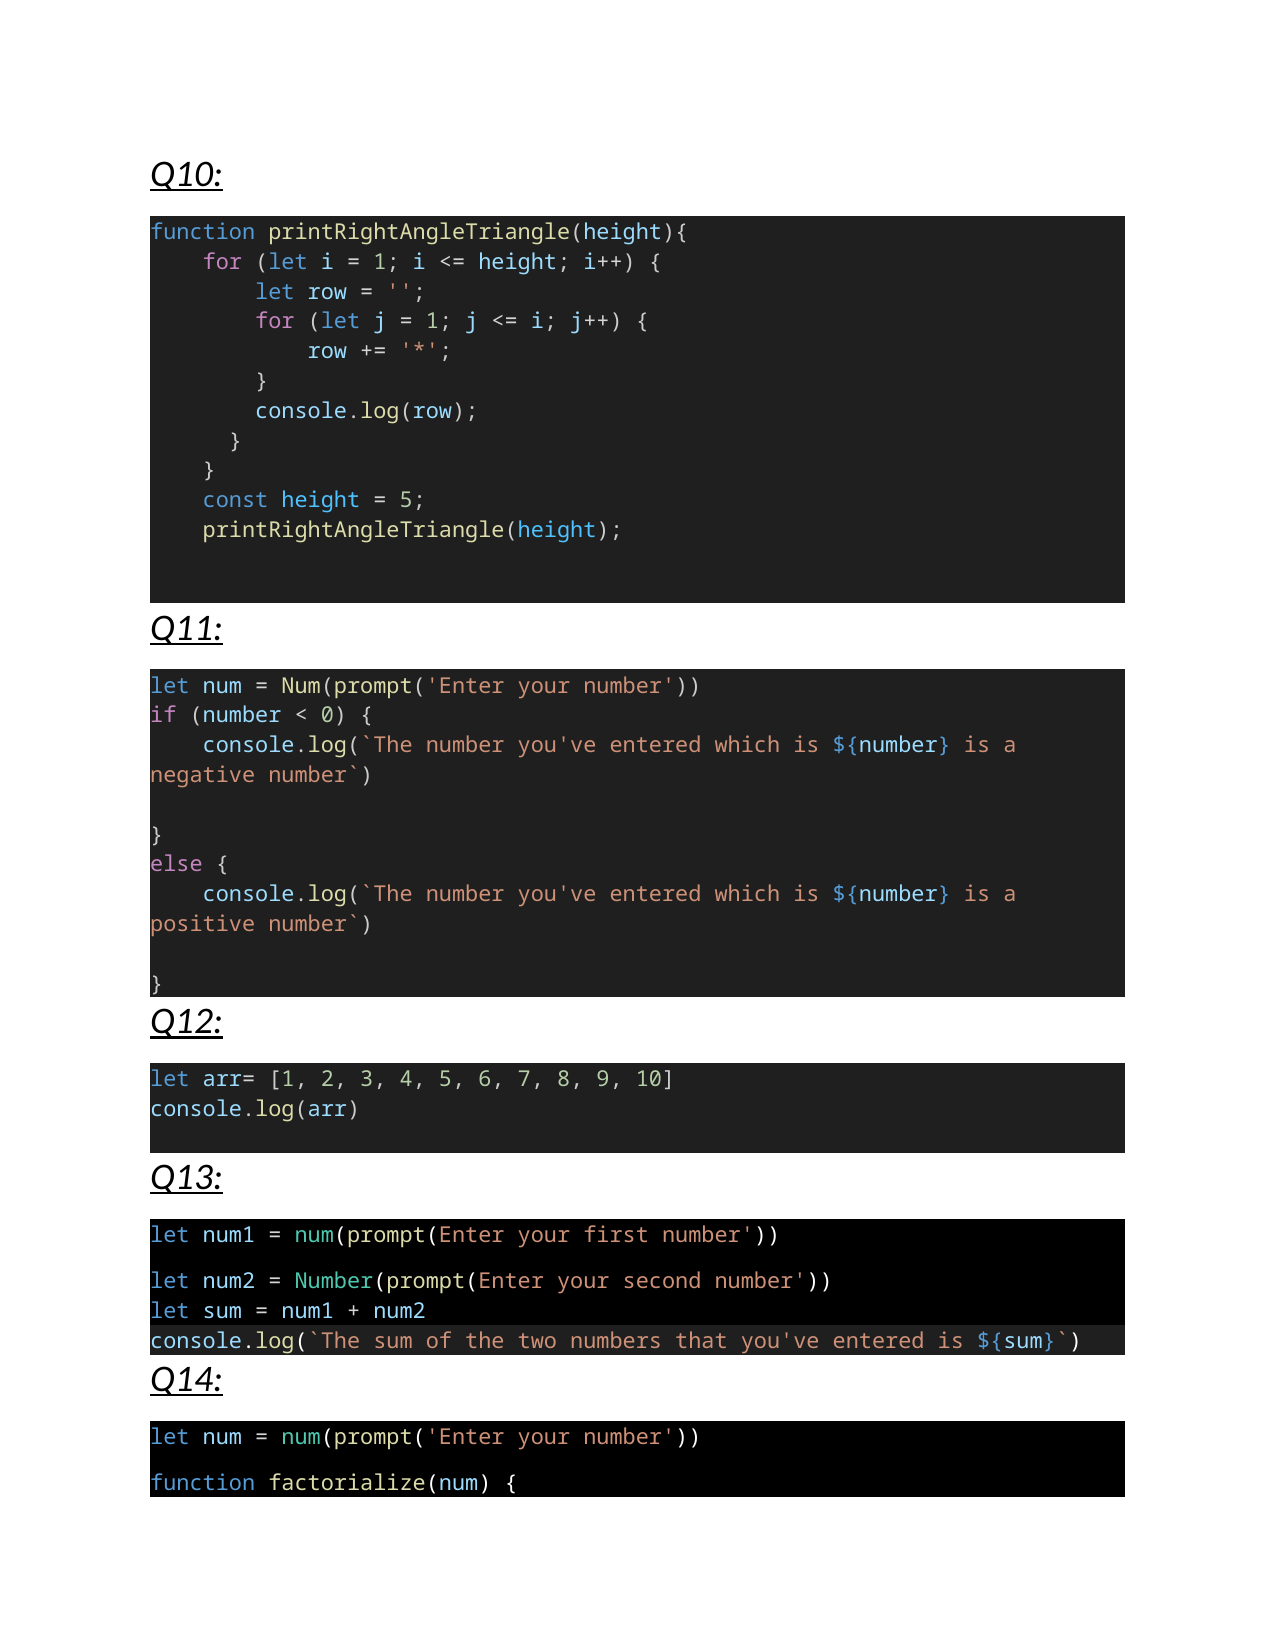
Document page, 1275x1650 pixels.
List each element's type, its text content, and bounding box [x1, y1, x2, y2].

text console.log(`The number you've entered which is ${number} is a positive number`) [150, 878, 1125, 938]
text function printRightAngleTriangle(height){ [150, 216, 1125, 246]
text } [150, 454, 1125, 484]
text Q14: [150, 1355, 1125, 1401]
text Q12: [150, 997, 1125, 1043]
text let num = Num(prompt('Enter your number')) [150, 669, 1125, 699]
text } [150, 967, 1125, 997]
text const height = 5; [150, 484, 1125, 514]
text } [150, 365, 1125, 395]
text if (number < 0) { [150, 699, 1125, 729]
text for (let j = 1; j <= i; j++) { [150, 306, 1125, 335]
text let arr= [1, 2, 3, 4, 5, 6, 7, 8, 9, 10] [150, 1063, 1125, 1093]
text else { [150, 848, 1125, 878]
text printRightAngleTriangle(height); [150, 514, 1125, 544]
text let num = num(prompt('Enter your number')) [150, 1421, 1125, 1451]
text let num1 = num(prompt(Enter your first number')) [150, 1219, 1125, 1249]
text console.log(row); [150, 395, 1125, 425]
text row += '*'; [150, 335, 1125, 365]
text let num2 = Number(prompt(Enter your second number')) [150, 1265, 1125, 1295]
text console.log(`The number you've entered which is ${number} is a negative number`) [150, 729, 1125, 789]
text } [150, 818, 1125, 848]
text console.log(arr) [150, 1093, 1125, 1123]
text console.log(`The sum of the two numbers that you've entered is ${sum}`) [150, 1325, 1125, 1355]
text } [150, 425, 1125, 454]
text Q10: [150, 150, 1125, 196]
text for (let i = 1; i <= height; i++) { [150, 246, 1125, 276]
text function factorialize(num) { [150, 1467, 1125, 1497]
text Q11: [150, 603, 1125, 649]
text let sum = num1 + num2 [150, 1295, 1125, 1325]
text let row = ''; [150, 276, 1125, 306]
text Q13: [150, 1153, 1125, 1199]
